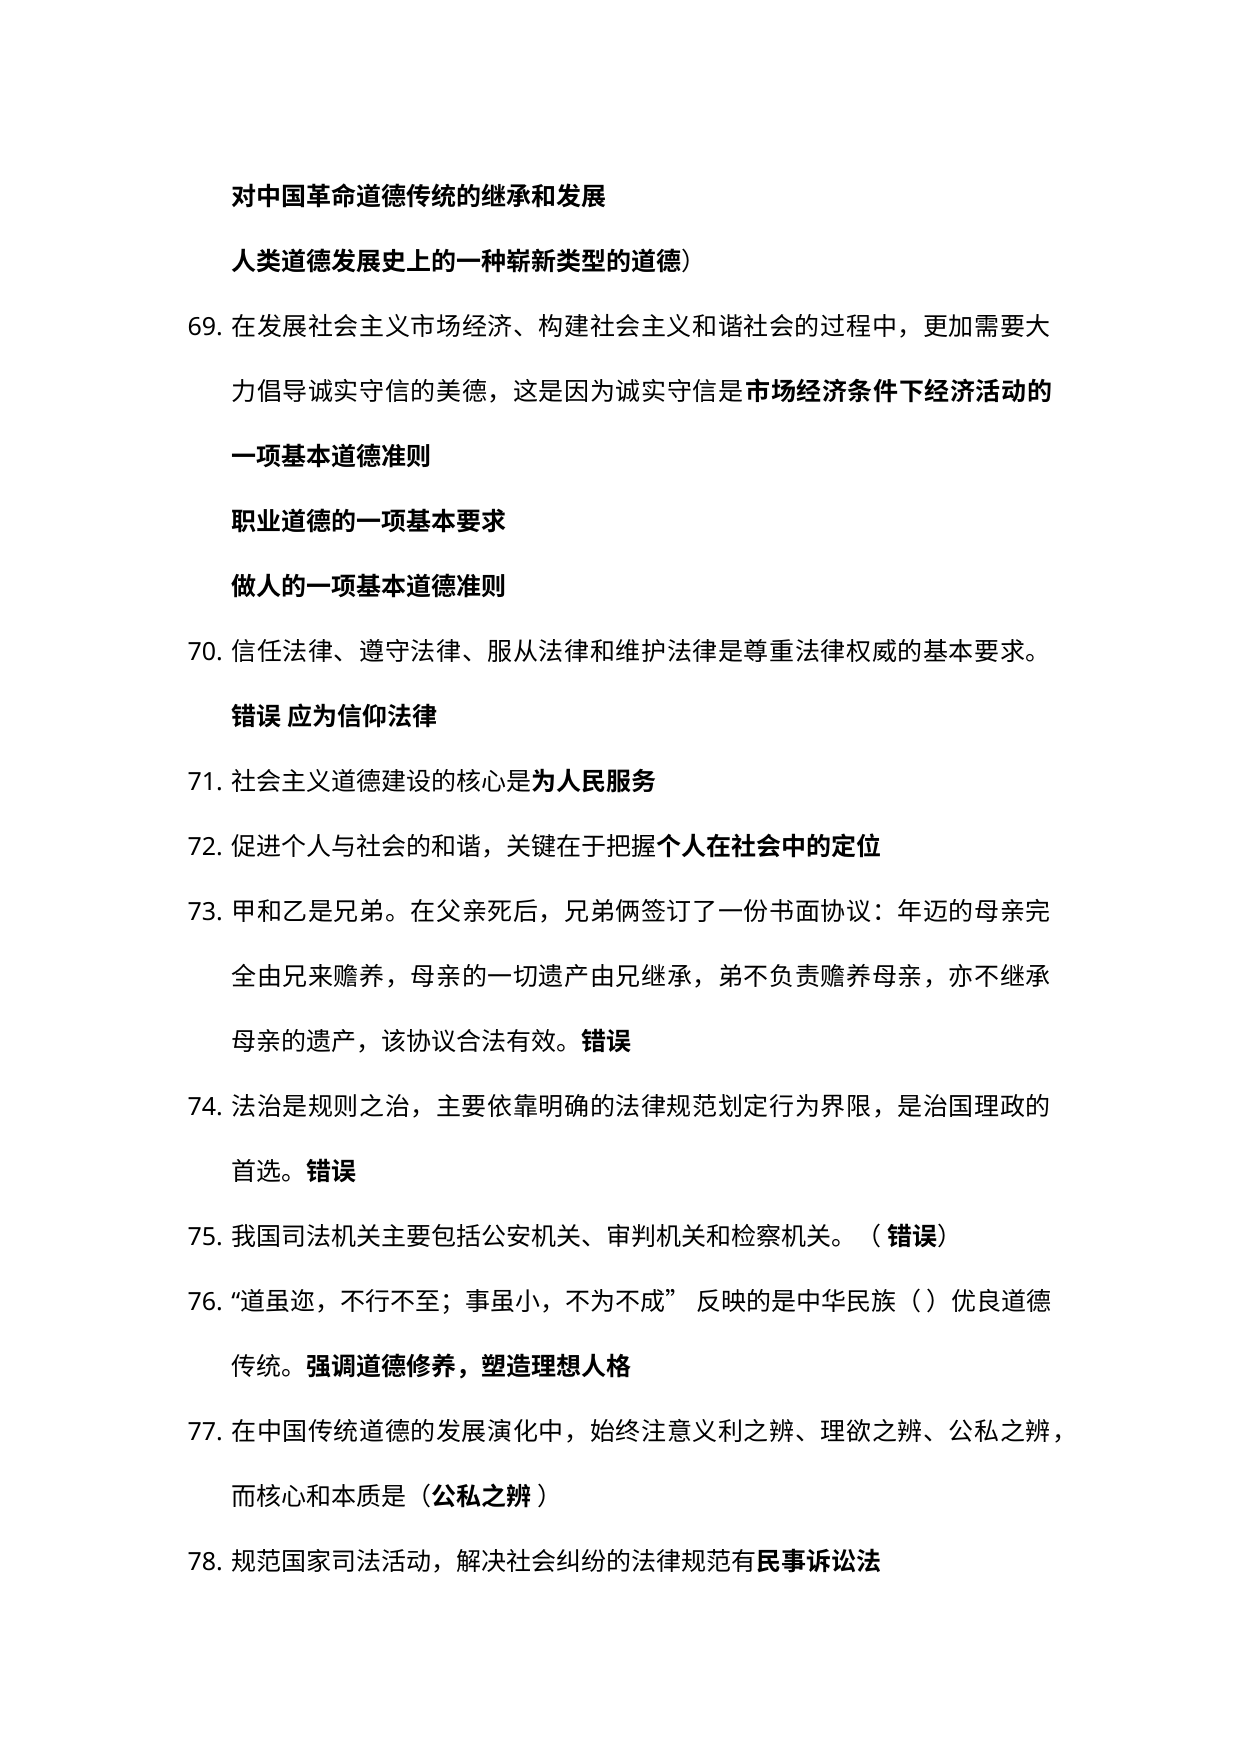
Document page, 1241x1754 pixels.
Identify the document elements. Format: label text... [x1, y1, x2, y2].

list 甲和乙是兄弟。在父亲死后，兄弟俩签订了一份书面协议：年迈的母亲完全由兄来赡养，母亲的一切遗产由兄继承，弟不负责赡养母亲，亦不继承母亲的遗产，该协议合法有效。错误 [187, 877, 1053, 1072]
list 信任法律、遵守法律、服从法律和维护法律是尊重法律权威的基本要求。错误 应为信仰法律 [187, 617, 1053, 747]
list 促进个人与社会的和谐，关键在于把握个人在社会中的定位 [187, 812, 1053, 877]
list 社会主义道德建设的核心是为人民服务 [187, 747, 1053, 812]
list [187, 162, 1053, 292]
list 我国司法机关主要包括公安机关、审判机关和检察机关。（ 错误） [187, 1202, 1053, 1267]
list “道虽迩，不行不至；事虽小，不为不成” 反映的是中华民族（ ）优良道德传统。强调道德修养，塑造理想人格 [187, 1267, 1053, 1397]
list 法治是规则之治，主要依靠明确的法律规范划定行为界限，是治国理政的首选。错误 [187, 1072, 1053, 1202]
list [187, 1527, 1053, 1592]
list 在中国传统道德的发展演化中，始终注意义利之辨、理欲之辨、公私之辨，而核心和本质是（公私之辨 ） [187, 1397, 1053, 1527]
list 在发展社会主义市场经济、构建社会主义和谐社会的过程中，更加需要大力倡导诚实守信的美德，这是因为诚实守信是市场经济条件下经济活动的一项基本道德准则 职业道德的一项基本要求 做人的一项基本道德准则 [187, 292, 1053, 617]
